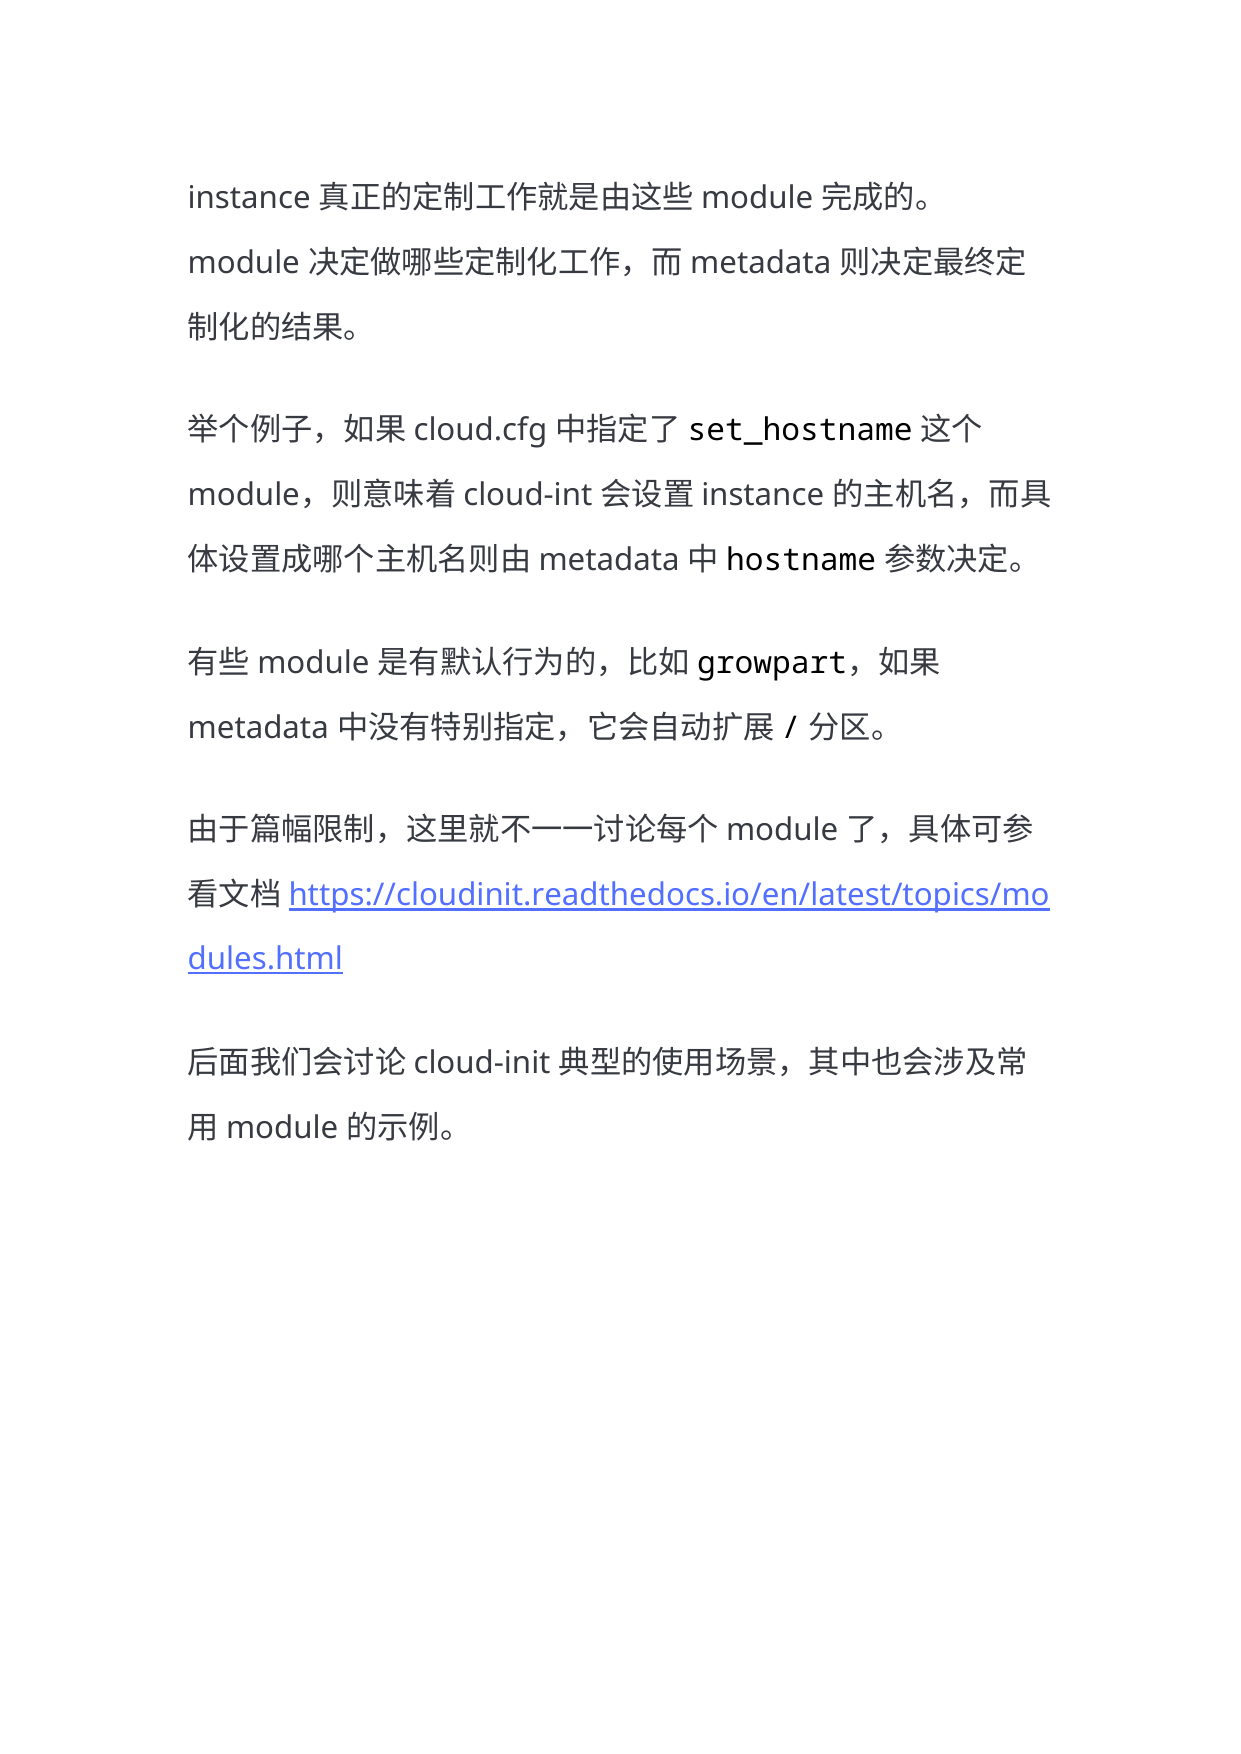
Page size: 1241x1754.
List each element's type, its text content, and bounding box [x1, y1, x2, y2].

text 有些 module 是有默认行为的，比如 growpart，如果 metadata 中没有特别指定，它会自动扩展 / 分区。 [187, 627, 1053, 757]
text instance 真正的定制工作就是由这些 module 完成的。module 决定做哪些定制化工作，而 metadata 则决定最终定制化的结果。 [187, 162, 1053, 357]
text 举个例子，如果 cloud.cfg 中指定了 set_hostname 这个 module，则意味着 cloud-int 会设置 instance 的主机名，而具体设置成哪个主机名则由 metadata 中 hostname 参数决定。 [187, 394, 1053, 589]
text 由于篇幅限制，这里就不一一讨论每个 module 了，具体可参看文档 https://cloudinit.readthedocs.io/en/latest/topics/modules.html [187, 794, 1053, 989]
text 后面我们会讨论 cloud-init 典型的使用场景，其中也会涉及常用 module 的示例。 [187, 1027, 1053, 1157]
